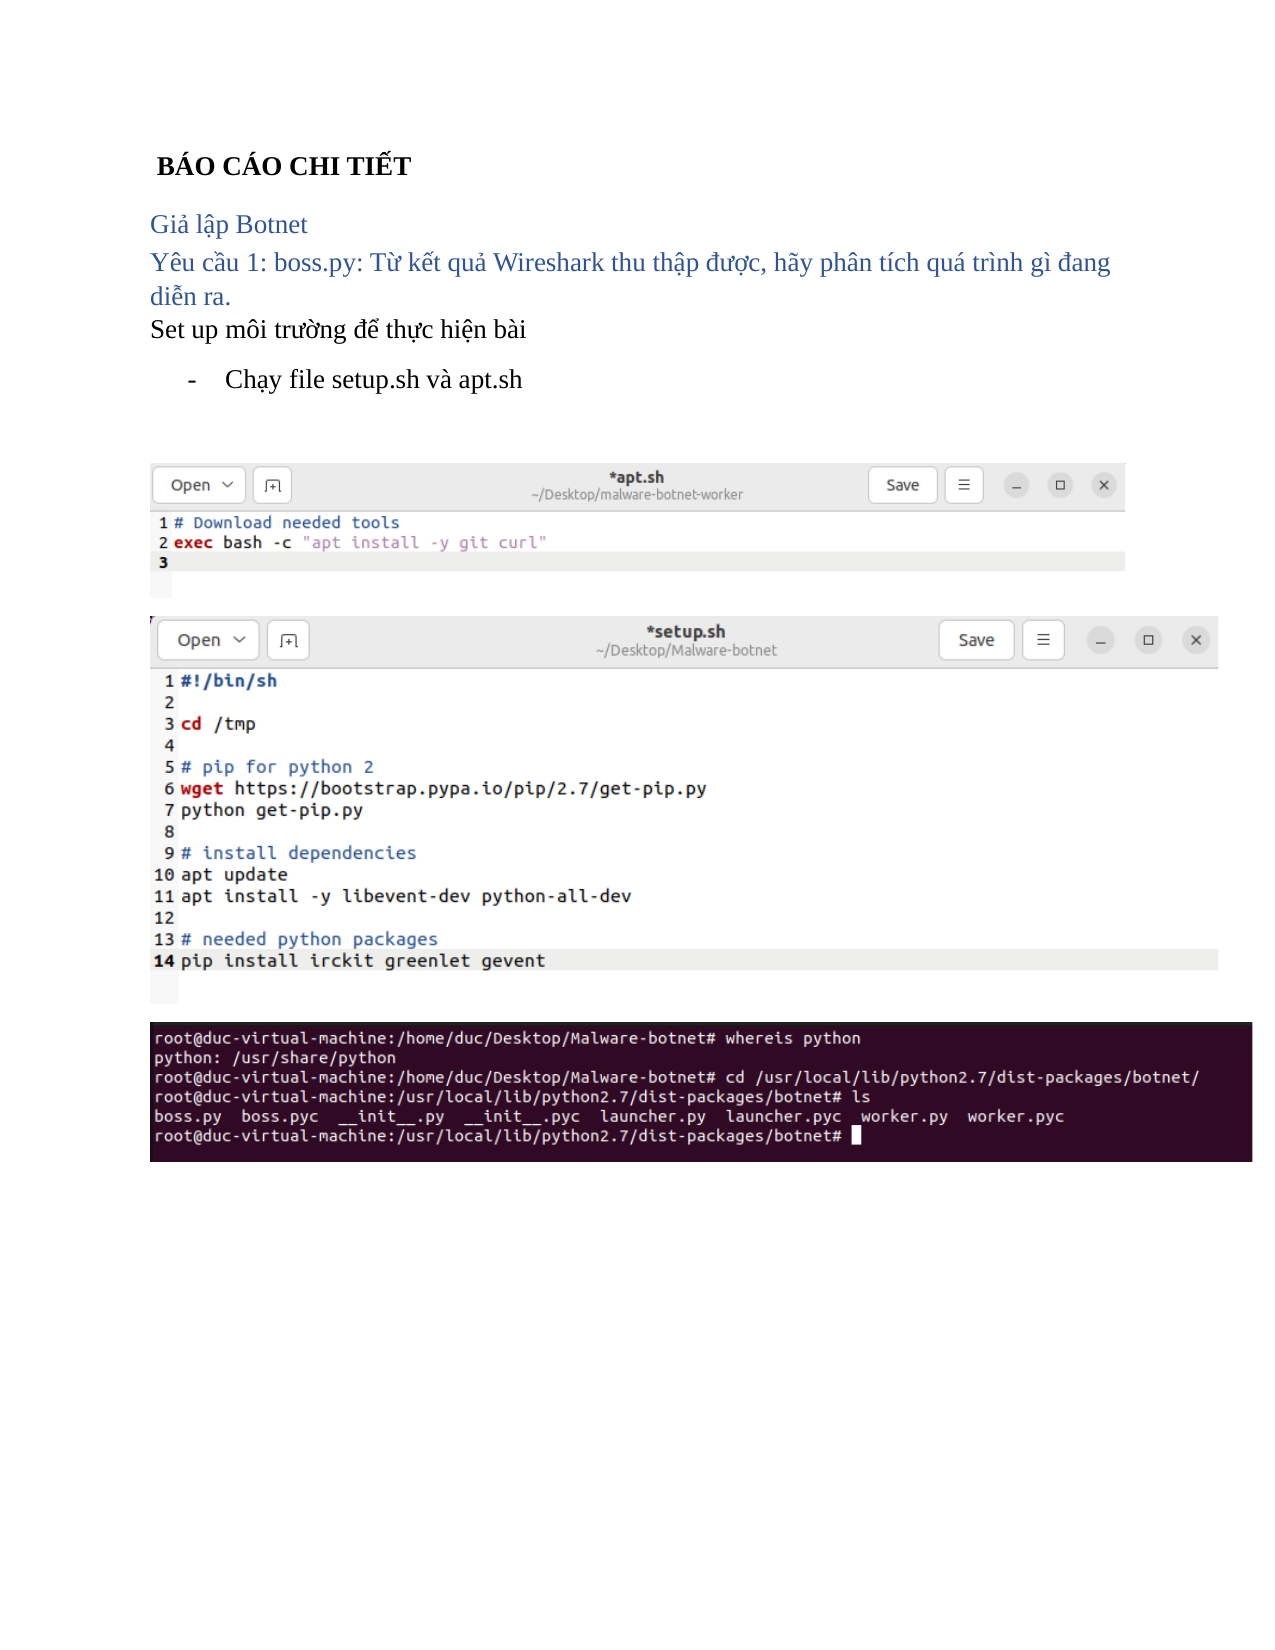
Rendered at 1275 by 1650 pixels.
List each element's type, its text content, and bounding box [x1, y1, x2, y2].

picture [150, 1022, 1253, 1162]
subtitle Yêu cầu 1: boss.py: Từ kết quả Wireshark thu thập được, hãy phân tích quá trình gì đang diễn ra. [150, 246, 1125, 311]
text BÁO CÁO CHI TIẾT [150, 150, 1125, 181]
picture [150, 463, 1125, 598]
text Set up môi trường để thực hiện bài [150, 313, 1125, 344]
list Chạy file setup.sh và apt.sh [187, 363, 1125, 395]
subtitle Giả lập Botnet [150, 208, 1125, 240]
picture [150, 616, 1219, 1004]
